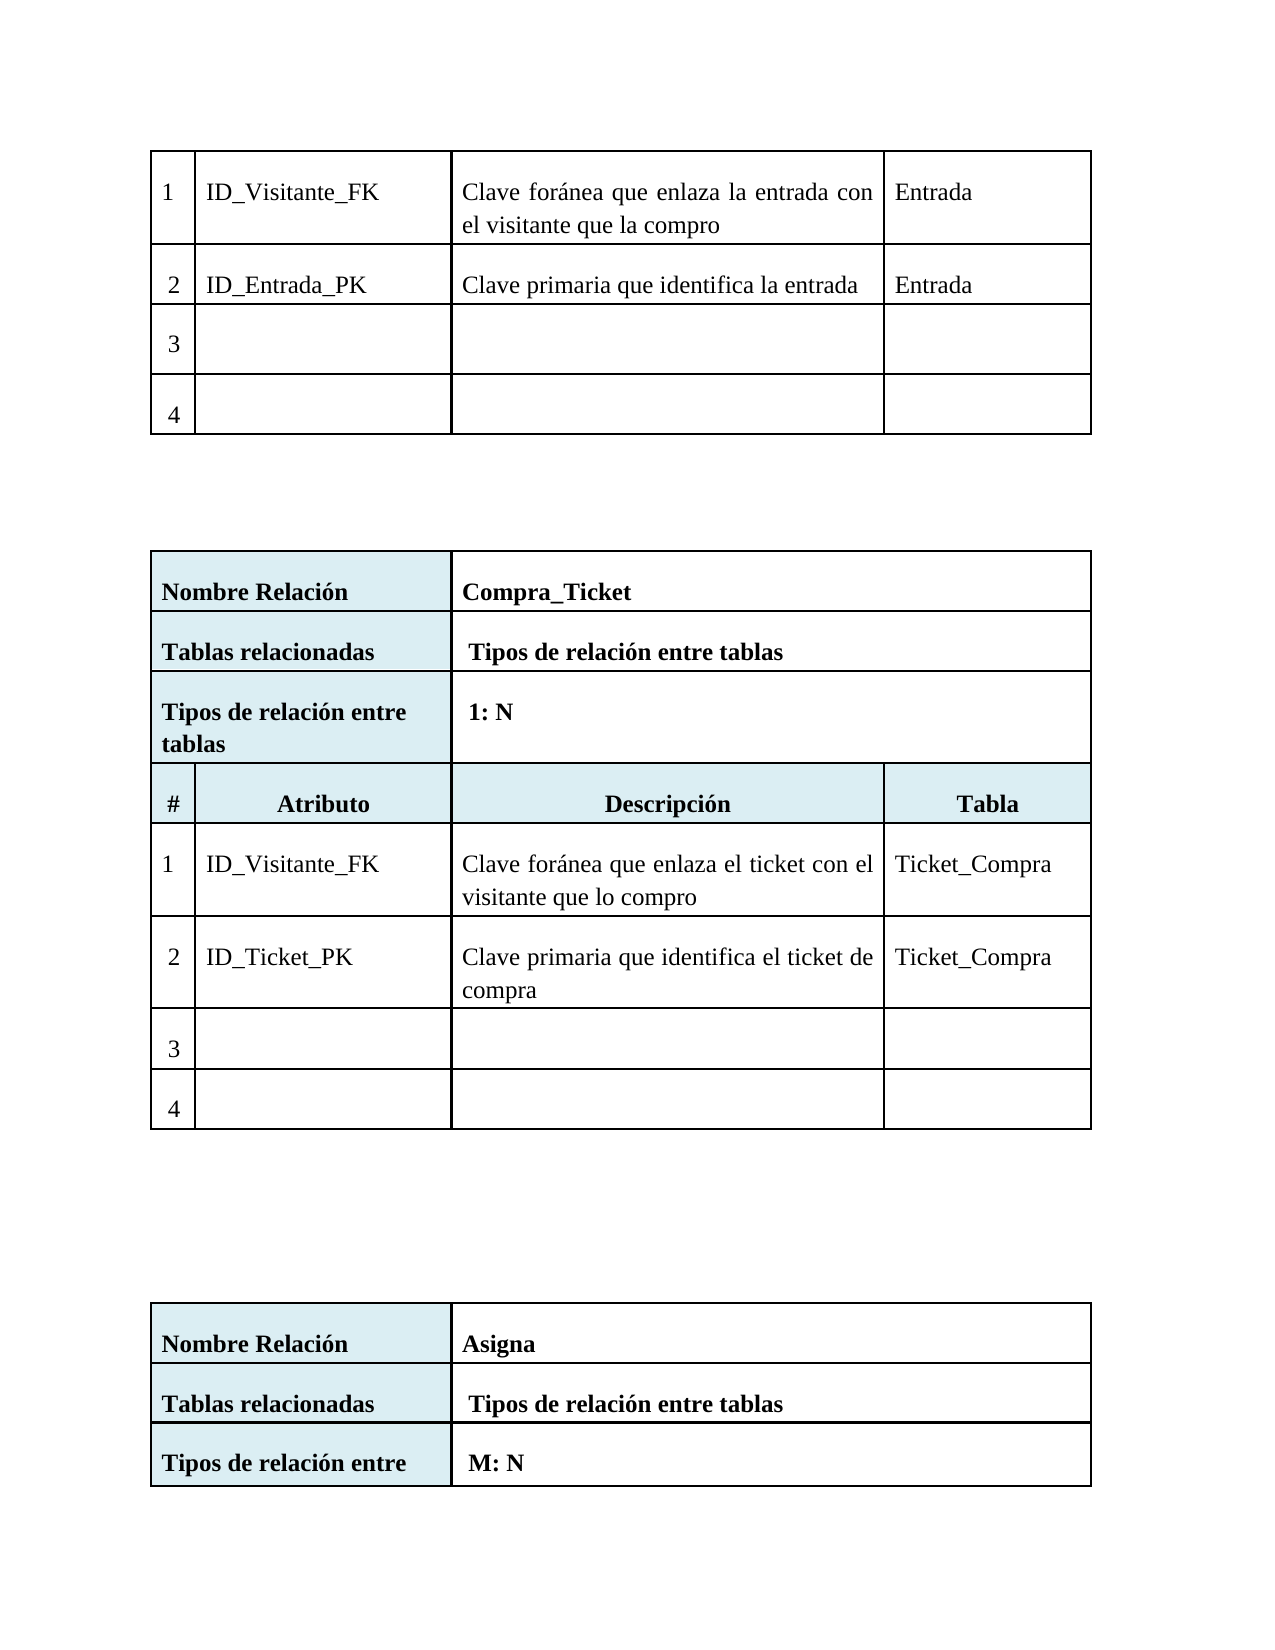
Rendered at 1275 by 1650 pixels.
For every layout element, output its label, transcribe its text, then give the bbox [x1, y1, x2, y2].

table_cell [196, 305, 450, 373]
table_cell ID_Visitante_FK [196, 152, 450, 243]
table_cell Tipos de relación entre tablas [152, 672, 450, 762]
table_cell 3 [152, 1009, 194, 1067]
table_cell [885, 1009, 1090, 1067]
table_cell [196, 1070, 450, 1127]
table_cell Entrada [885, 245, 1090, 302]
table_cell [453, 375, 883, 433]
table_cell 1: N [453, 672, 1090, 762]
table_cell Ticket_Compra [885, 917, 1090, 1007]
table_header Nombre Relación [152, 552, 450, 610]
table_cell Atributo [196, 764, 450, 822]
table_cell 1 [152, 152, 194, 243]
table_cell 2 [152, 917, 194, 1007]
table_cell ID_Visitante_FK [196, 824, 450, 914]
table_cell Tipos de relación entre tablas [453, 612, 1090, 669]
table_cell Tipos de relación entre tablas [453, 1364, 1090, 1421]
table_cell [885, 1070, 1090, 1127]
table_cell 4 [152, 375, 194, 433]
table_cell ID_Ticket_PK [196, 917, 450, 1007]
table_cell Entrada [885, 152, 1090, 243]
table_cell [196, 1009, 450, 1067]
table_cell [453, 1070, 883, 1127]
table_cell M: N [453, 1424, 1090, 1485]
table_cell Clave primaria que identifica el ticket de compra [453, 917, 883, 1007]
table_cell [885, 305, 1090, 373]
table_cell Clave foránea que enlaza el ticket con el visitante que lo compro [453, 824, 883, 914]
table_cell 2 [152, 245, 194, 302]
table_cell 1 [152, 824, 194, 914]
table_cell [885, 375, 1090, 433]
table_cell [453, 305, 883, 373]
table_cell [152, 1424, 450, 1485]
table_cell Tablas relacionadas [152, 1364, 450, 1421]
table_cell Tablas relacionadas [152, 612, 450, 669]
table_cell ID_Entrada_PK [196, 245, 450, 302]
table_cell Clave foránea que enlaza la entrada con el visitante que la compro [453, 152, 883, 243]
table_cell 3 [152, 305, 194, 373]
table_header Nombre Relación [152, 1304, 450, 1362]
table_cell [196, 375, 450, 433]
table_cell Tabla [885, 764, 1090, 822]
table_cell Clave primaria que identifica la entrada [453, 245, 883, 302]
table_header Asigna [453, 1304, 1090, 1362]
table_cell [453, 1009, 883, 1067]
table_cell # [152, 764, 194, 822]
table_cell Descripción [453, 764, 883, 822]
table_cell 4 [152, 1070, 194, 1127]
table_header Compra_Ticket [453, 552, 1090, 610]
table_cell Ticket_Compra [885, 824, 1090, 914]
